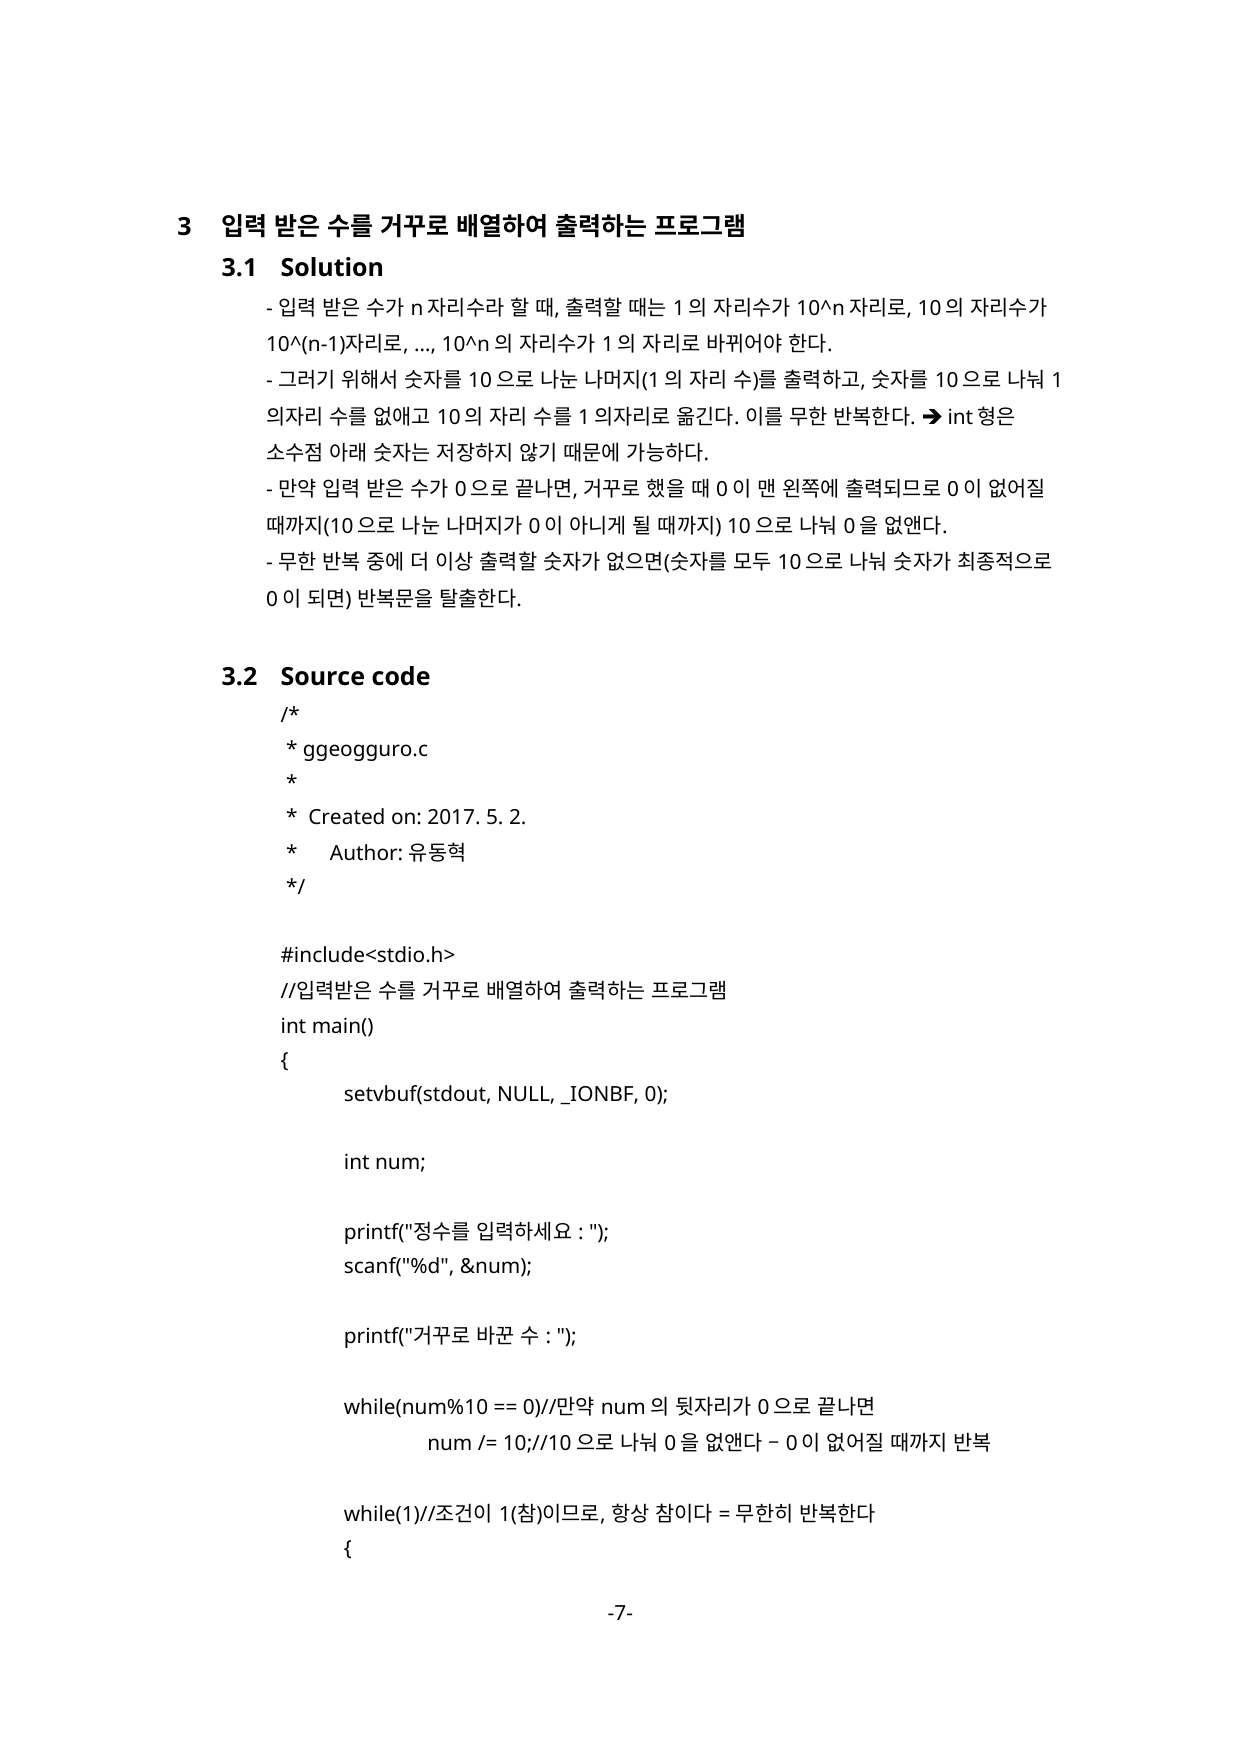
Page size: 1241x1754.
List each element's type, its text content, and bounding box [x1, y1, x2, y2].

text * Created on: 2017. 5. 2. [280, 802, 1063, 830]
text #include<stdio.h> [280, 941, 1063, 969]
text { [280, 1533, 1063, 1562]
list 입력 받은 수를 거꾸로 배열하여 출력하는 프로그램 [177, 207, 1063, 243]
text while(num%10 == 0)//만약 num의 뒷자리가 0으로 끝나면 [280, 1390, 1063, 1421]
text - 입력 받은 수가 n자리수라 할 때, 출력할 때는 1의 자리수가 10^n자리로, 10의 자리수가 10^(n-1)자리로, …, 10^n의 자리수가 1의 자리로 바뀌어야 한다. [266, 291, 1063, 358]
text /* [280, 700, 1063, 728]
text * [280, 768, 1063, 796]
text { [280, 1045, 1063, 1073]
text * ggeogguro.c [280, 734, 1063, 762]
text int num; [280, 1147, 1063, 1176]
text setvbuf(stdout, NULL, _IONBF, 0); [280, 1079, 1063, 1107]
text scanf("%d", &num); [280, 1252, 1063, 1280]
text int main() [280, 1011, 1063, 1039]
text */ [280, 872, 1063, 901]
text //입력받은 수를 거꾸로 배열하여 출력하는 프로그램 [280, 974, 1063, 1005]
text - 그러기 위해서 숫자를 10으로 나눈 나머지(1의 자리 수)를 출력하고, 숫자를 10으로 나눠 1의자리 수를 없애고 10의 자리 수를 1의자리로 옮긴다. 이를 무한 반복한다. int형은 소수점 아래 숫자는 저장하지 않기 때문에 가능하다. [266, 364, 1063, 467]
text * Author: 유동혁 [280, 836, 1063, 866]
text printf("거꾸로 바꾼 수 : "); [280, 1320, 1063, 1350]
list Solution [221, 250, 1063, 284]
text printf("정수를 입력하세요 : "); [280, 1215, 1063, 1246]
text while(1)//조건이 1(참)이므로, 항상 참이다 = 무한히 반복한다 [280, 1497, 1063, 1527]
text - 무한 반복 중에 더 이상 출력할 숫자가 없으면(숫자를 모두 10으로 나눠 숫자가 최종적으로 0이 되면) 반복문을 탈출한다. [266, 545, 1063, 612]
text num /= 10;//10으로 나눠 0을 없앤다 – 0이 없어질 때까지 반복 [280, 1427, 1063, 1457]
list Source code [221, 659, 1063, 693]
text - 만약 입력 받은 수가 0으로 끝나면, 거꾸로 했을 때 0이 맨 왼쪽에 출력되므로 0이 없어질 때까지(10으로 나눈 나머지가 0이 아니게 될 때까지) 10으로 나눠 0을 없앤다. [266, 473, 1063, 539]
